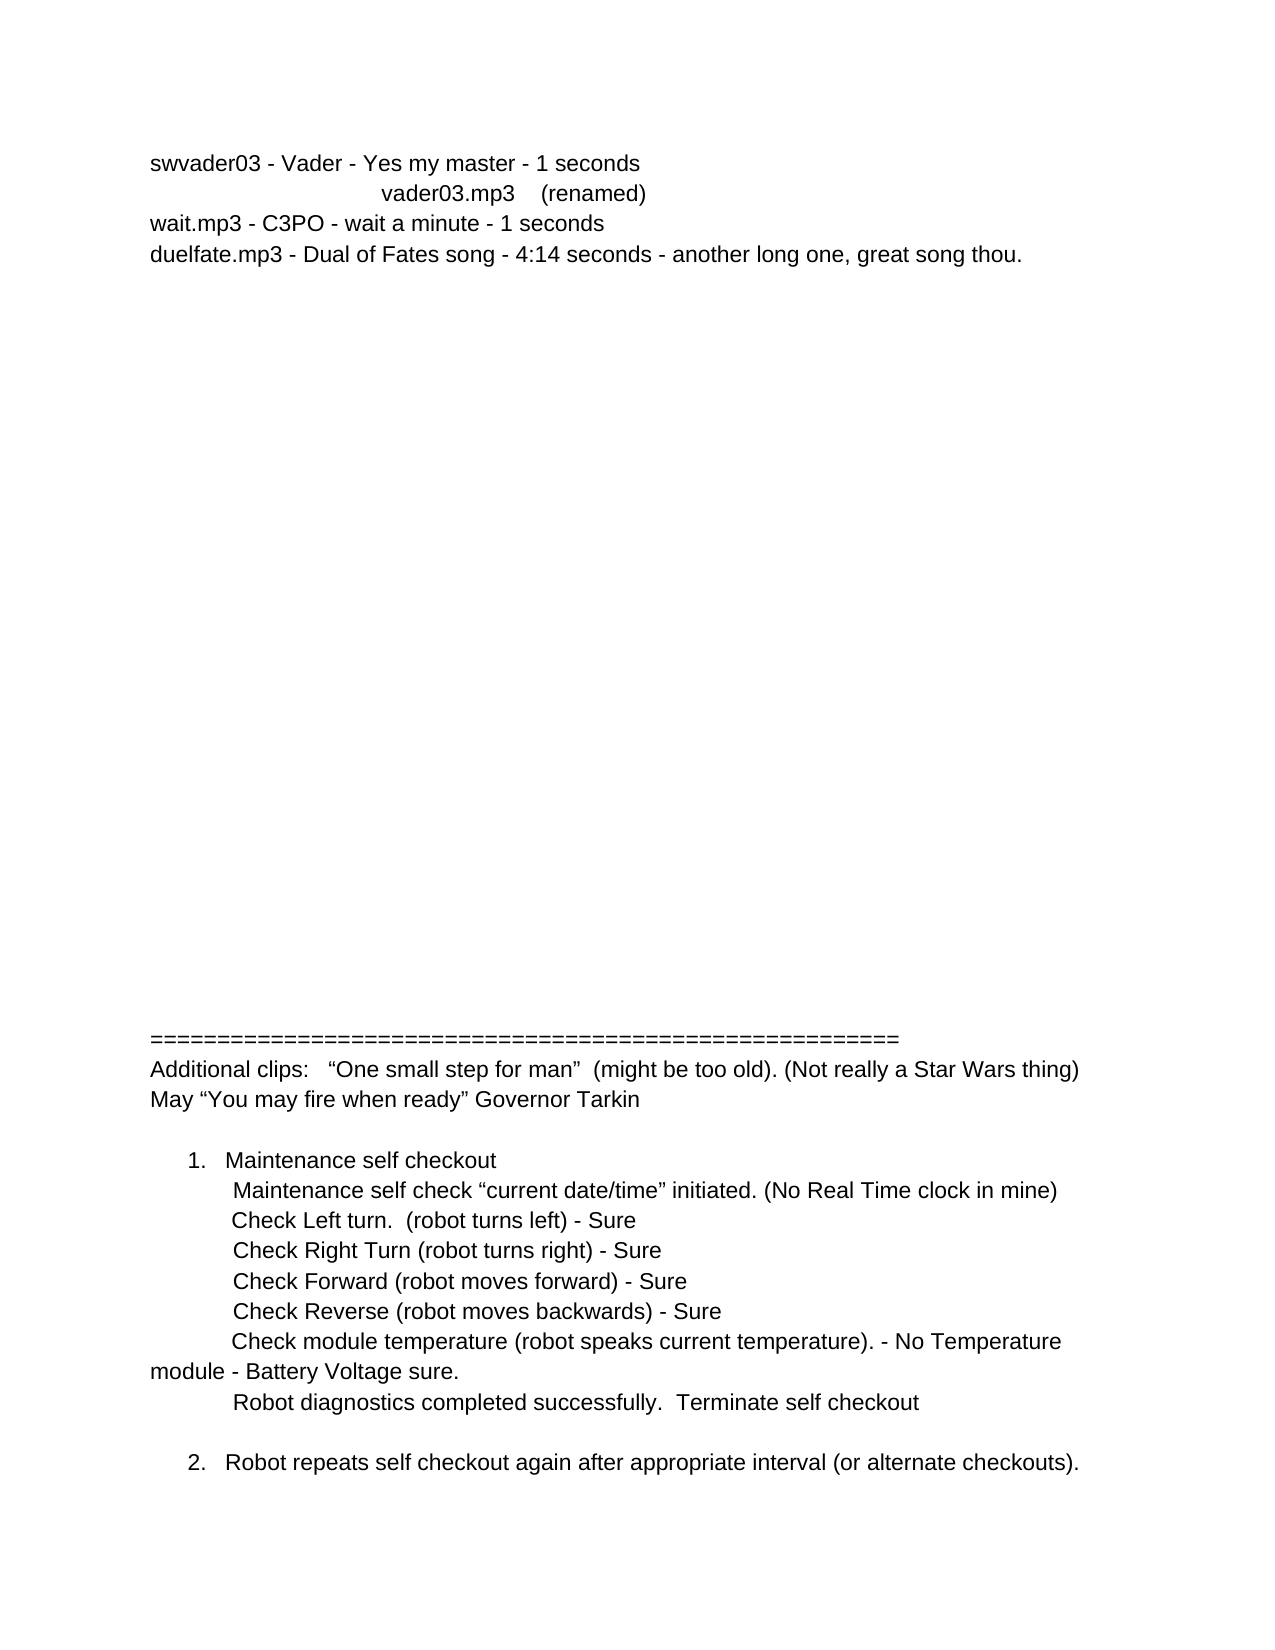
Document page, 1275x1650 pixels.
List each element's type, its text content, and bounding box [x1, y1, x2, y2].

text wait.mp3 - C3PO - wait a minute - 1 seconds [150, 210, 1125, 237]
text swvader03 - Vader - Yes my master - 1 seconds vader03.mp3 (renamed) [150, 150, 1125, 207]
text Check module temperature (robot speaks current temperature). - No Temperature module - Battery Voltage sure. [150, 1328, 1125, 1385]
text Robot diagnostics completed successfully. Terminate self checkout [150, 1388, 1125, 1415]
list Maintenance self checkout [187, 1147, 1125, 1173]
text Additional clips: “One small step for man” (might be too old). (Not really a Star Wars thing) May “You may fire when ready” Governor Tarkin [150, 1056, 1125, 1113]
text Check Forward (robot moves forward) - Sure [150, 1268, 1125, 1294]
list Robot repeats self checkout again after appropriate interval (or alternate checkouts). [187, 1449, 1125, 1475]
text Check Left turn. (robot turns left) - Sure [150, 1207, 1125, 1234]
text Maintenance self check “current date/time” initiated. (No Real Time clock in mine) [150, 1177, 1125, 1203]
text Check Right Turn (robot turns right) - Sure [150, 1237, 1125, 1264]
text duelfate.mp3 - Dual of Fates song - 4:14 seconds - another long one, great song thou. [150, 241, 1125, 267]
text Check Reverse (robot moves backwards) - Sure [150, 1298, 1125, 1324]
text ======================================================== [150, 1026, 1125, 1052]
